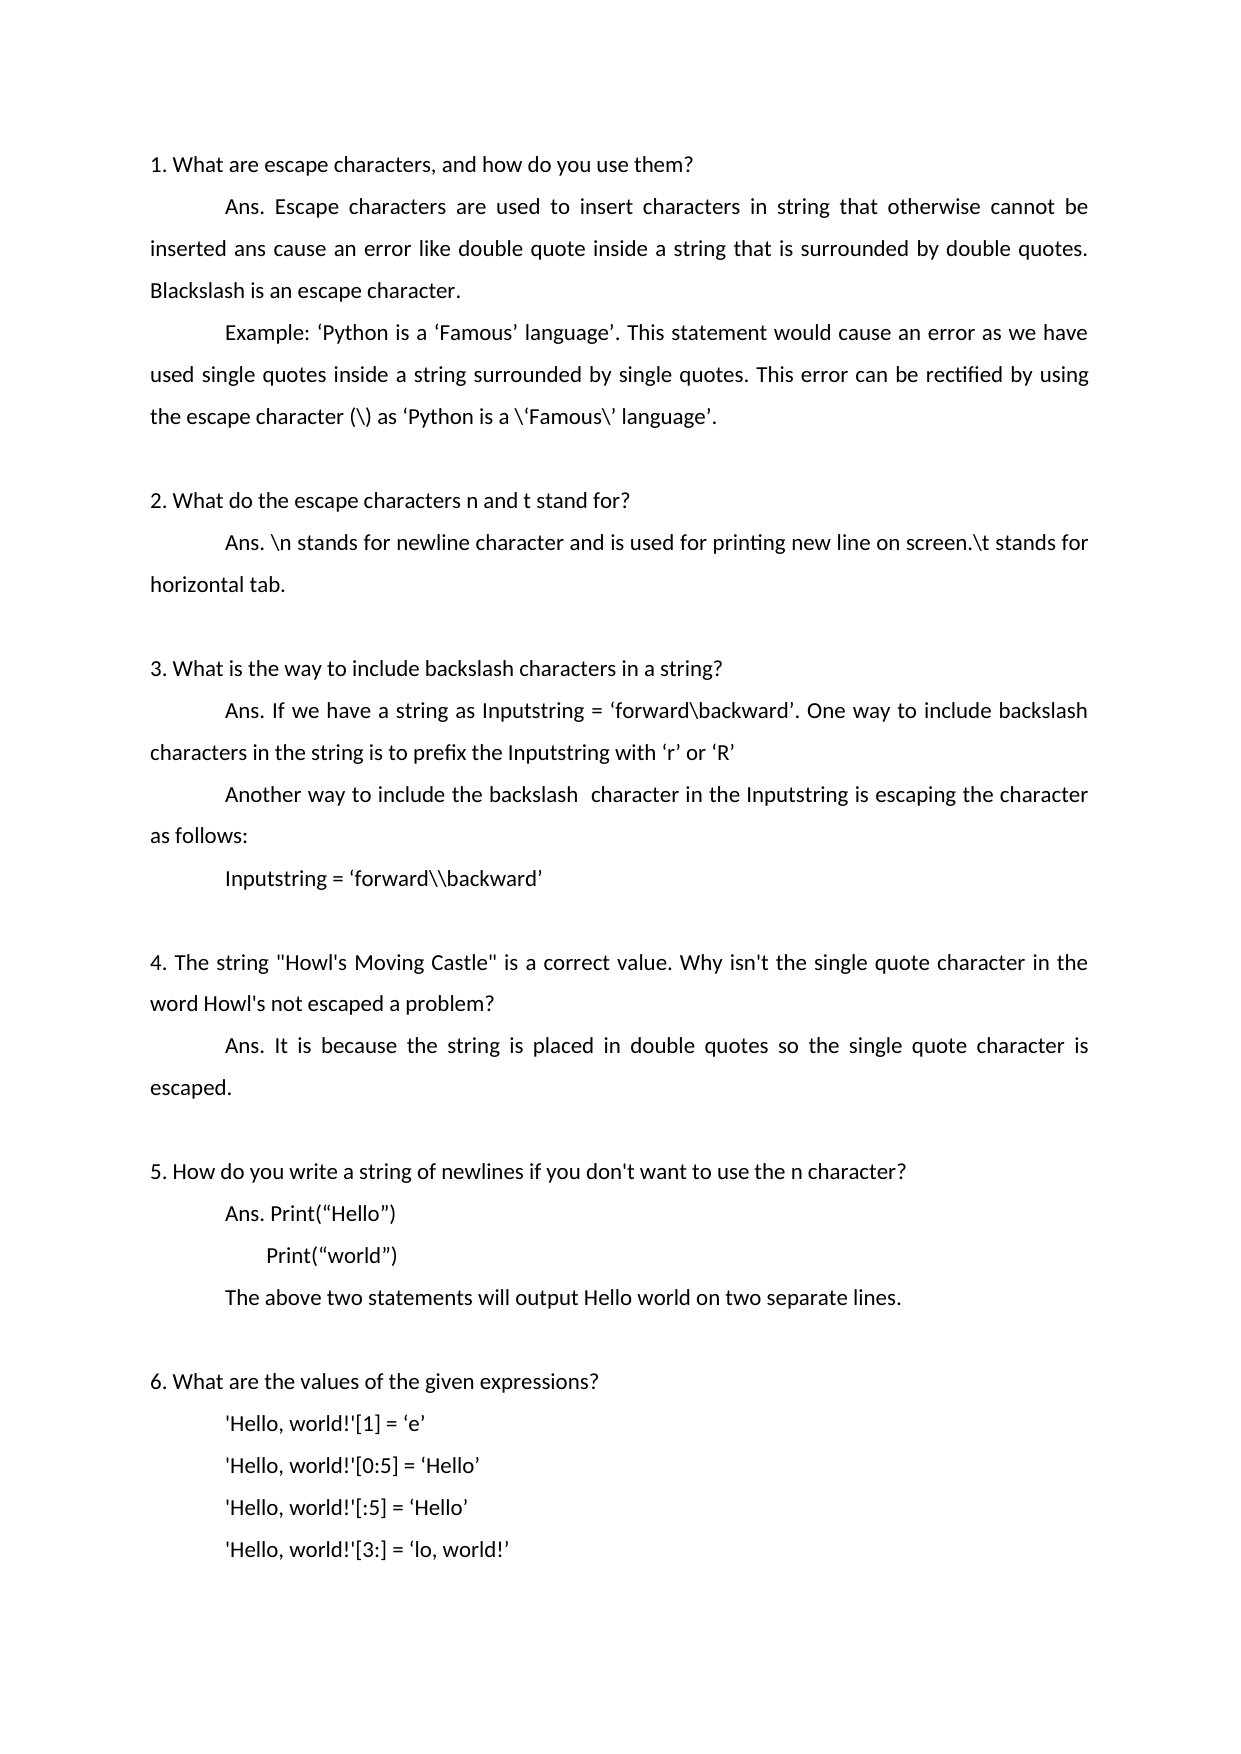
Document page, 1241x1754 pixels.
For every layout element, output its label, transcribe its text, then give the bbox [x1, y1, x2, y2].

text Ans. It is because the string is placed in double quotes so the single quote character is escaped. [150, 1032, 1090, 1102]
text 2. What do the escape characters n and t stand for? [150, 486, 1090, 514]
text 'Hello, world!'[3:] = ‘lo, world!’ [225, 1535, 1090, 1563]
text Ans. Escape characters are used to insert characters in string that otherwise cannot be inserted ans cause an error like double quote inside a string that is surrounded by double quotes. Blackslash is an escape character. [150, 192, 1090, 304]
text Ans. If we have a string as Inputstring = ‘forward\backward’. One way to include backslash characters in the string is to prefix the Inputstring with ‘r’ or ‘R’ [150, 696, 1090, 766]
text 5. How do you write a string of newlines if you don't want to use the n character? [150, 1157, 1090, 1186]
text Example: ‘Python is a ‘Famous’ language’. This statement would cause an error as we have used single quotes inside a string surrounded by single quotes. This error can be rectified by using the escape character (\) as ‘Python is a \‘Famous\’ language’. [150, 318, 1090, 430]
text 6. What are the values of the given expressions? [150, 1367, 1090, 1395]
text Ans. \n stands for newline character and is used for printing new line on screen.\t stands for horizontal tab. [150, 528, 1090, 598]
text 'Hello, world!'[1] = ‘e’ [225, 1409, 1090, 1437]
text 'Hello, world!'[0:5] = ‘Hello’ [225, 1451, 1090, 1479]
text Print(“world”) [225, 1241, 1090, 1269]
text Another way to include the backslash character in the Inputstring is escaping the character as follows: [150, 780, 1090, 850]
text 3. What is the way to include backslash characters in a string? [150, 654, 1090, 682]
text Ans. Print(“Hello”) [225, 1199, 1090, 1227]
text 4. The string "Howl's Moving Castle" is a correct value. Why isn't the single quote character in the word Howl's not escaped a problem? [150, 948, 1090, 1018]
text Inputstring = ‘forward\\backward’ [150, 864, 1090, 892]
text 1. What are escape characters, and how do you use them? [150, 150, 1090, 178]
text 'Hello, world!'[:5] = ‘Hello’ [225, 1493, 1090, 1521]
text The above two statements will output Hello world on two separate lines. [150, 1283, 1090, 1311]
